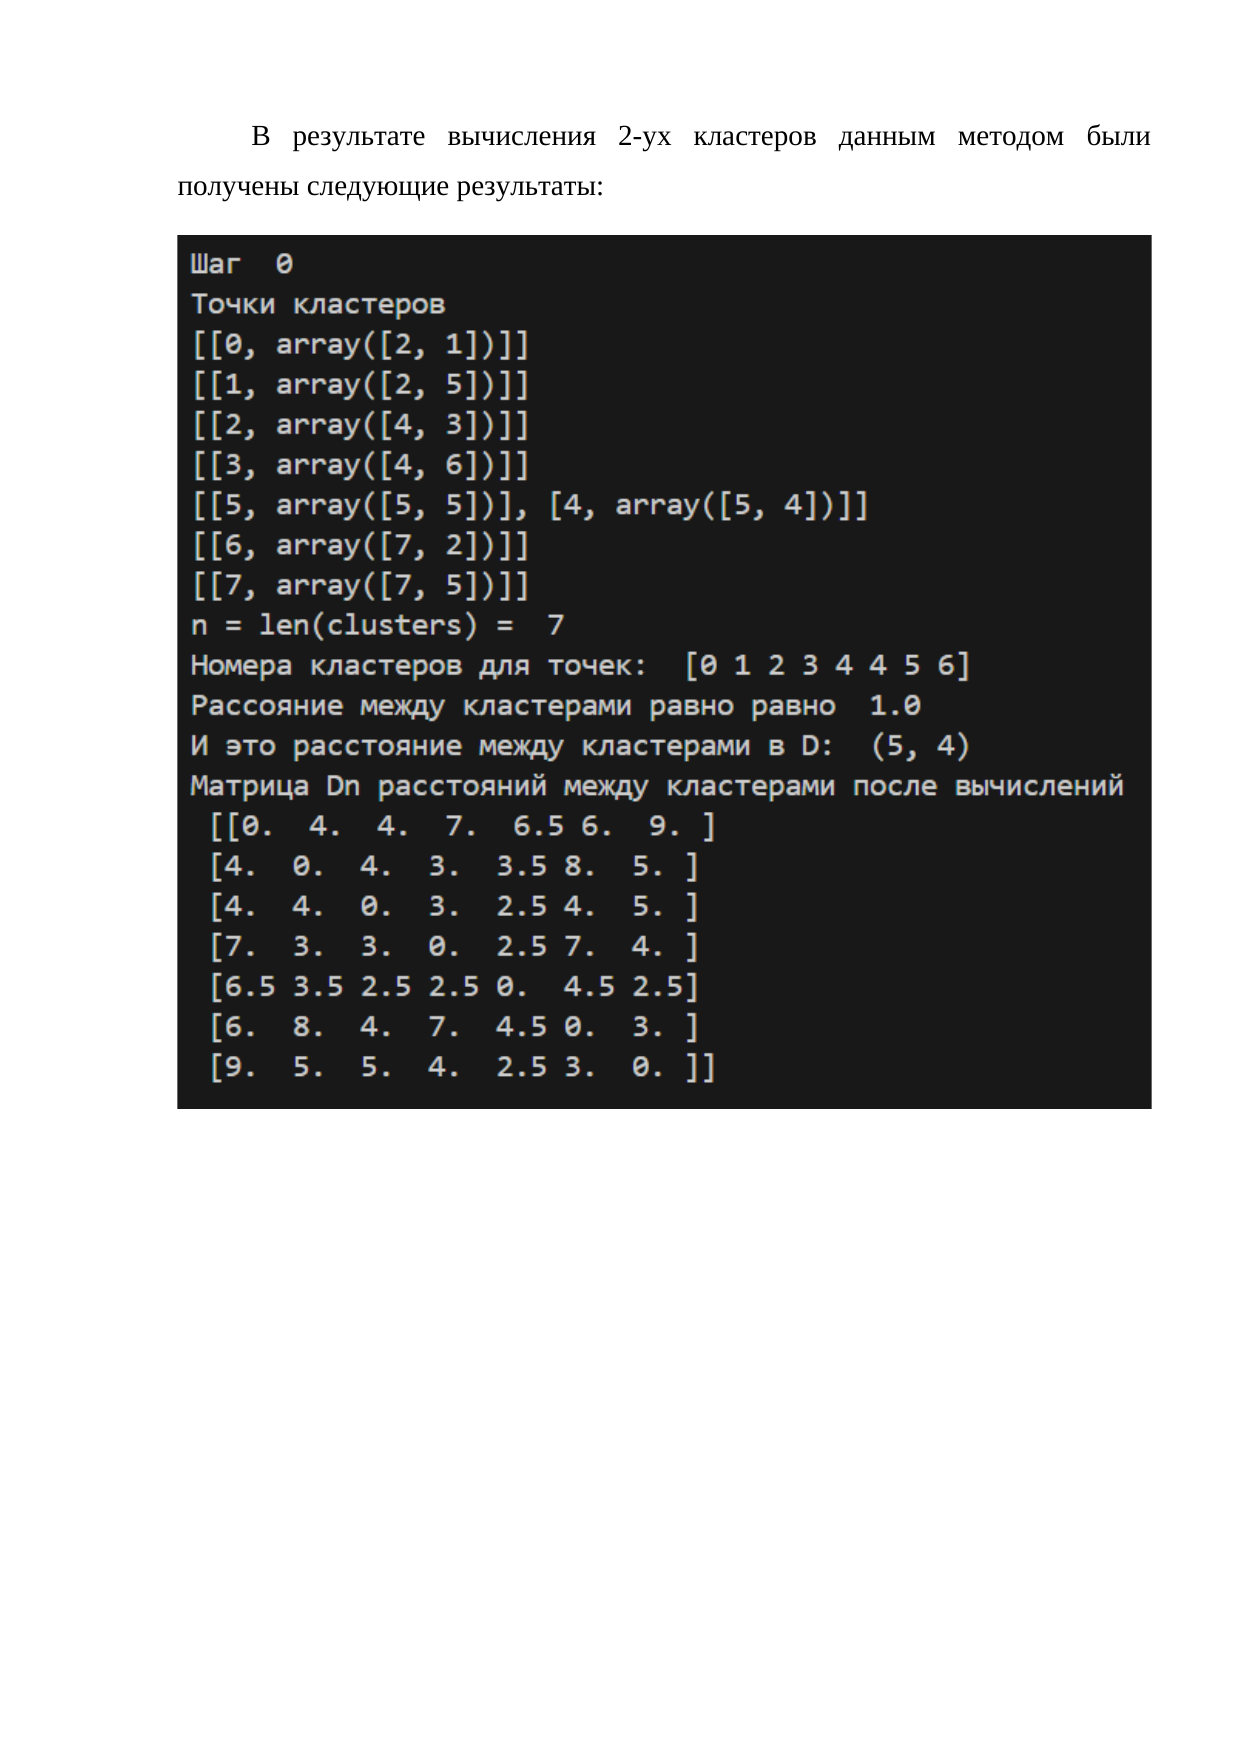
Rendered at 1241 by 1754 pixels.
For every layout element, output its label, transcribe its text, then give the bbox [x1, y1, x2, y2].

picture [177, 235, 1152, 1109]
text В результате вычисления 2-ух кластеров данным методом были получены следующие результаты: [177, 118, 1152, 202]
